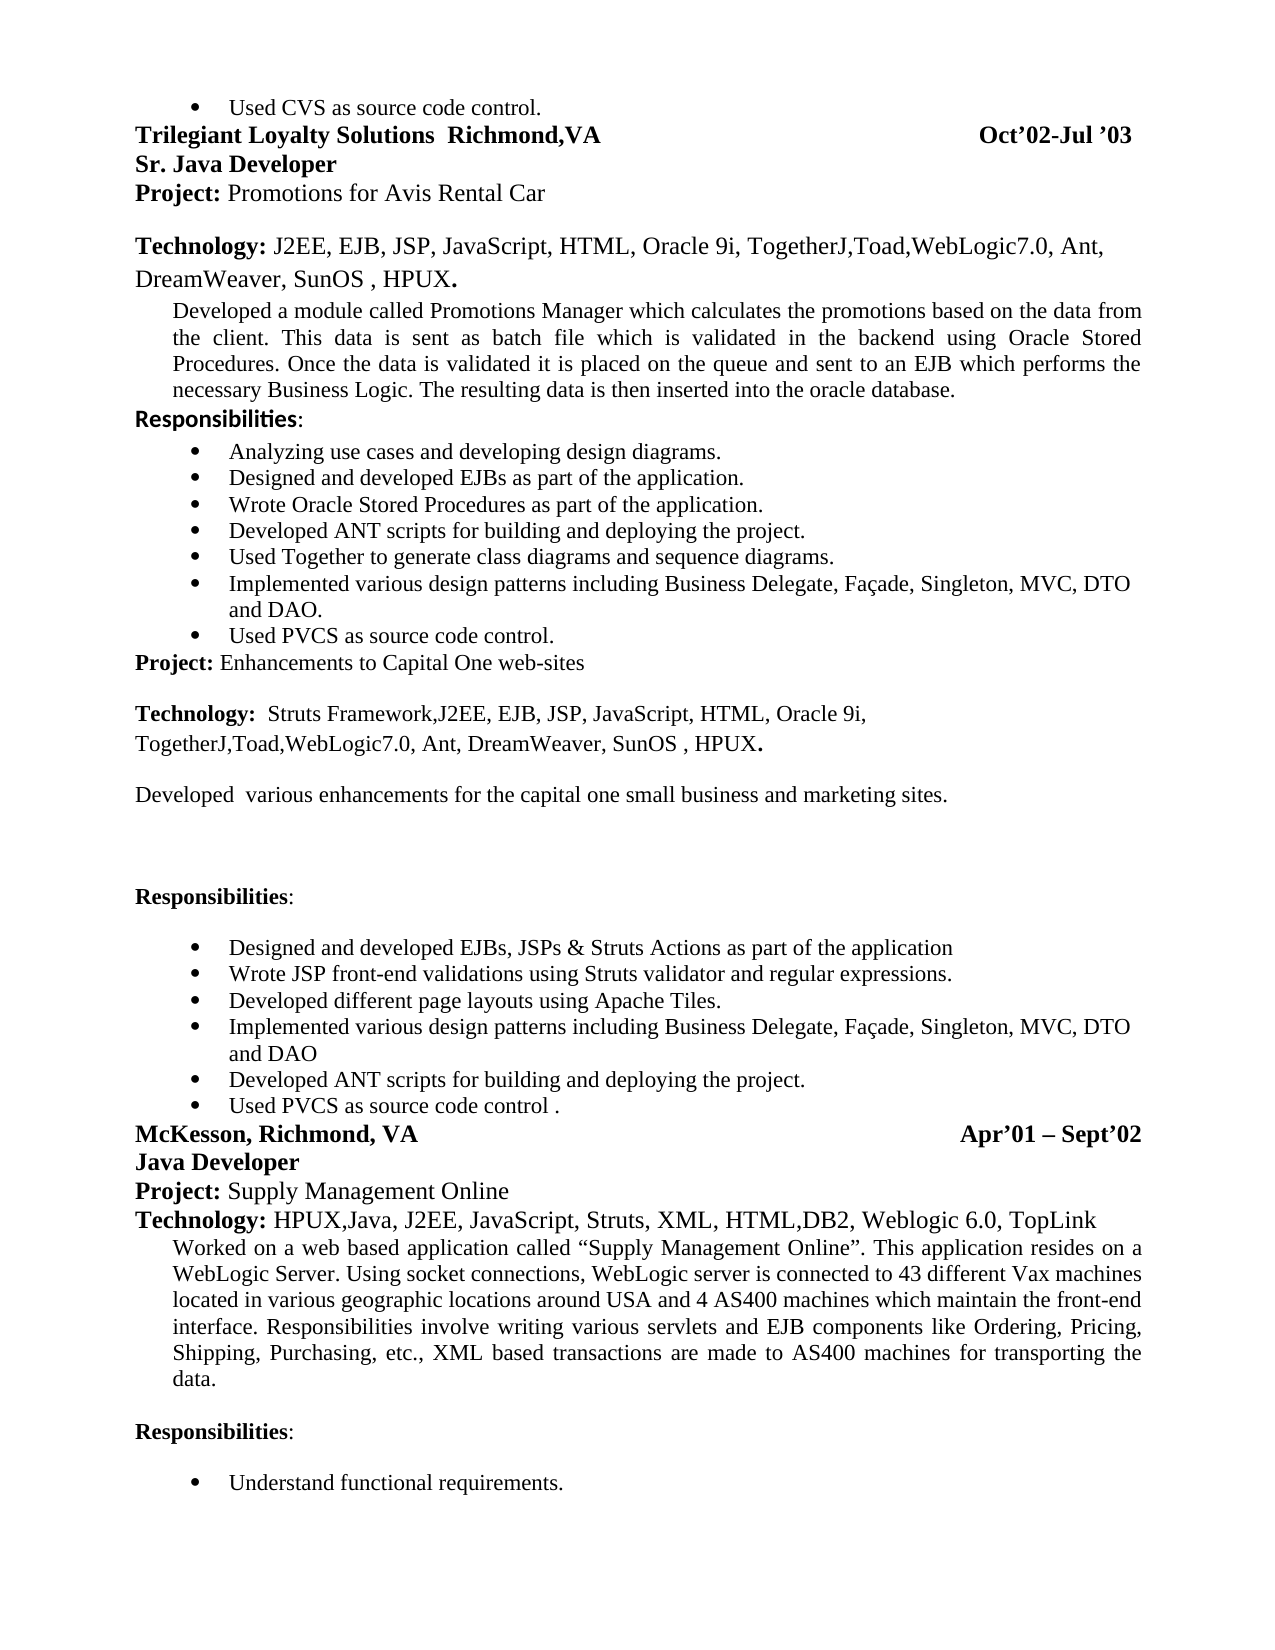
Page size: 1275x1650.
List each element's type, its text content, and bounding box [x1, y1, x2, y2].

list Used PVCS as source code control. [191, 622, 1144, 649]
list Used PVCS as source code control . [191, 1092, 1144, 1119]
text Sr. Java Developer [135, 149, 1144, 178]
list Designed and developed EJBs, JSPs & Struts Actions as part of the application [191, 934, 1144, 961]
list Used Together to generate class diagrams and sequence diagrams. [191, 543, 1144, 570]
text Technology: Struts Framework,J2EE, EJB, JSP, JavaScript, HTML, Oracle 9i, TogetherJ,Toad,WebLogic7.0, Ant, DreamWeaver, SunOS , HPUX. [135, 700, 1144, 756]
list Designed and developed EJBs as part of the application. [191, 464, 1144, 491]
list Wrote Oracle Stored Procedures as part of the application. [191, 491, 1144, 517]
text Project: Enhancements to Capital One web-sites [135, 649, 1144, 675]
text Worked on a web based application called “Supply Management Online”. This application resides on a WebLogic Server. Using socket connections, WebLogic server is connected to 43 different Vax machines located in various geographic locations around USA and 4 AS400 machines which maintain the front-end interface. Responsibilities involve writing various servlets and EJB components like Ordering, Pricing, Shipping, Purchasing, etc., XML based transactions are made to AS400 machines for transporting the data. [172, 1234, 1144, 1392]
subtitle Java Developer [135, 1147, 1144, 1176]
text Developed a module called Promotions Manager which calculates the promotions based on the data from the client. This data is sent as batch file which is validated in the backend using Oracle Stored Procedures. Once the data is validated it is placed on the queue and sent to an EJB which performs the necessary Business Logic. The resulting data is then inserted into the oracle database. [172, 297, 1144, 403]
list Analyzing use cases and developing design diagrams. [191, 438, 1144, 464]
text Responsibilities: [135, 1418, 1144, 1444]
subtitle Technology: HPUX,Java, J2EE, JavaScript, Struts, XML, HTML,DB2, Weblogic 6.0, TopLink [135, 1205, 1144, 1234]
list Wrote JSP front-end validations using Struts validator and regular expressions. [191, 961, 1144, 987]
list Implemented various design patterns including Business Delegate, Façade, Singleton, MVC, DTO and DAO [191, 1013, 1144, 1066]
text Responsibilities: [135, 883, 1144, 909]
subtitle Project: Supply Management Online [135, 1176, 1144, 1205]
text Responsibilities: [135, 403, 1144, 433]
list Developed ANT scripts for building and deploying the project. [191, 517, 1144, 543]
text Developed various enhancements for the capital one small business and marketing sites. [135, 781, 1144, 807]
text Project: Promotions for Avis Rental Car [135, 178, 1144, 206]
subtitle McKesson, Richmond, VA Apr’01 – Sept’02 [135, 1119, 1144, 1147]
list Developed different page layouts using Apache Tiles. [191, 987, 1144, 1013]
list Developed ANT scripts for building and deploying the project. [191, 1066, 1144, 1092]
text Trilegiant Loyalty Solutions Richmond,VA Oct’02-Jul ’03 [135, 120, 1144, 149]
list Used CVS as source code control. [191, 94, 1144, 120]
text Technology: J2EE, EJB, JSP, JavaScript, HTML, Oracle 9i, TogetherJ,Toad,WebLogic7.0, Ant, DreamWeaver, SunOS , HPUX. [135, 231, 1144, 293]
list Implemented various design patterns including Business Delegate, Façade, Singleton, MVC, DTO and DAO. [191, 570, 1144, 622]
list Understand functional requirements. [191, 1469, 1144, 1496]
